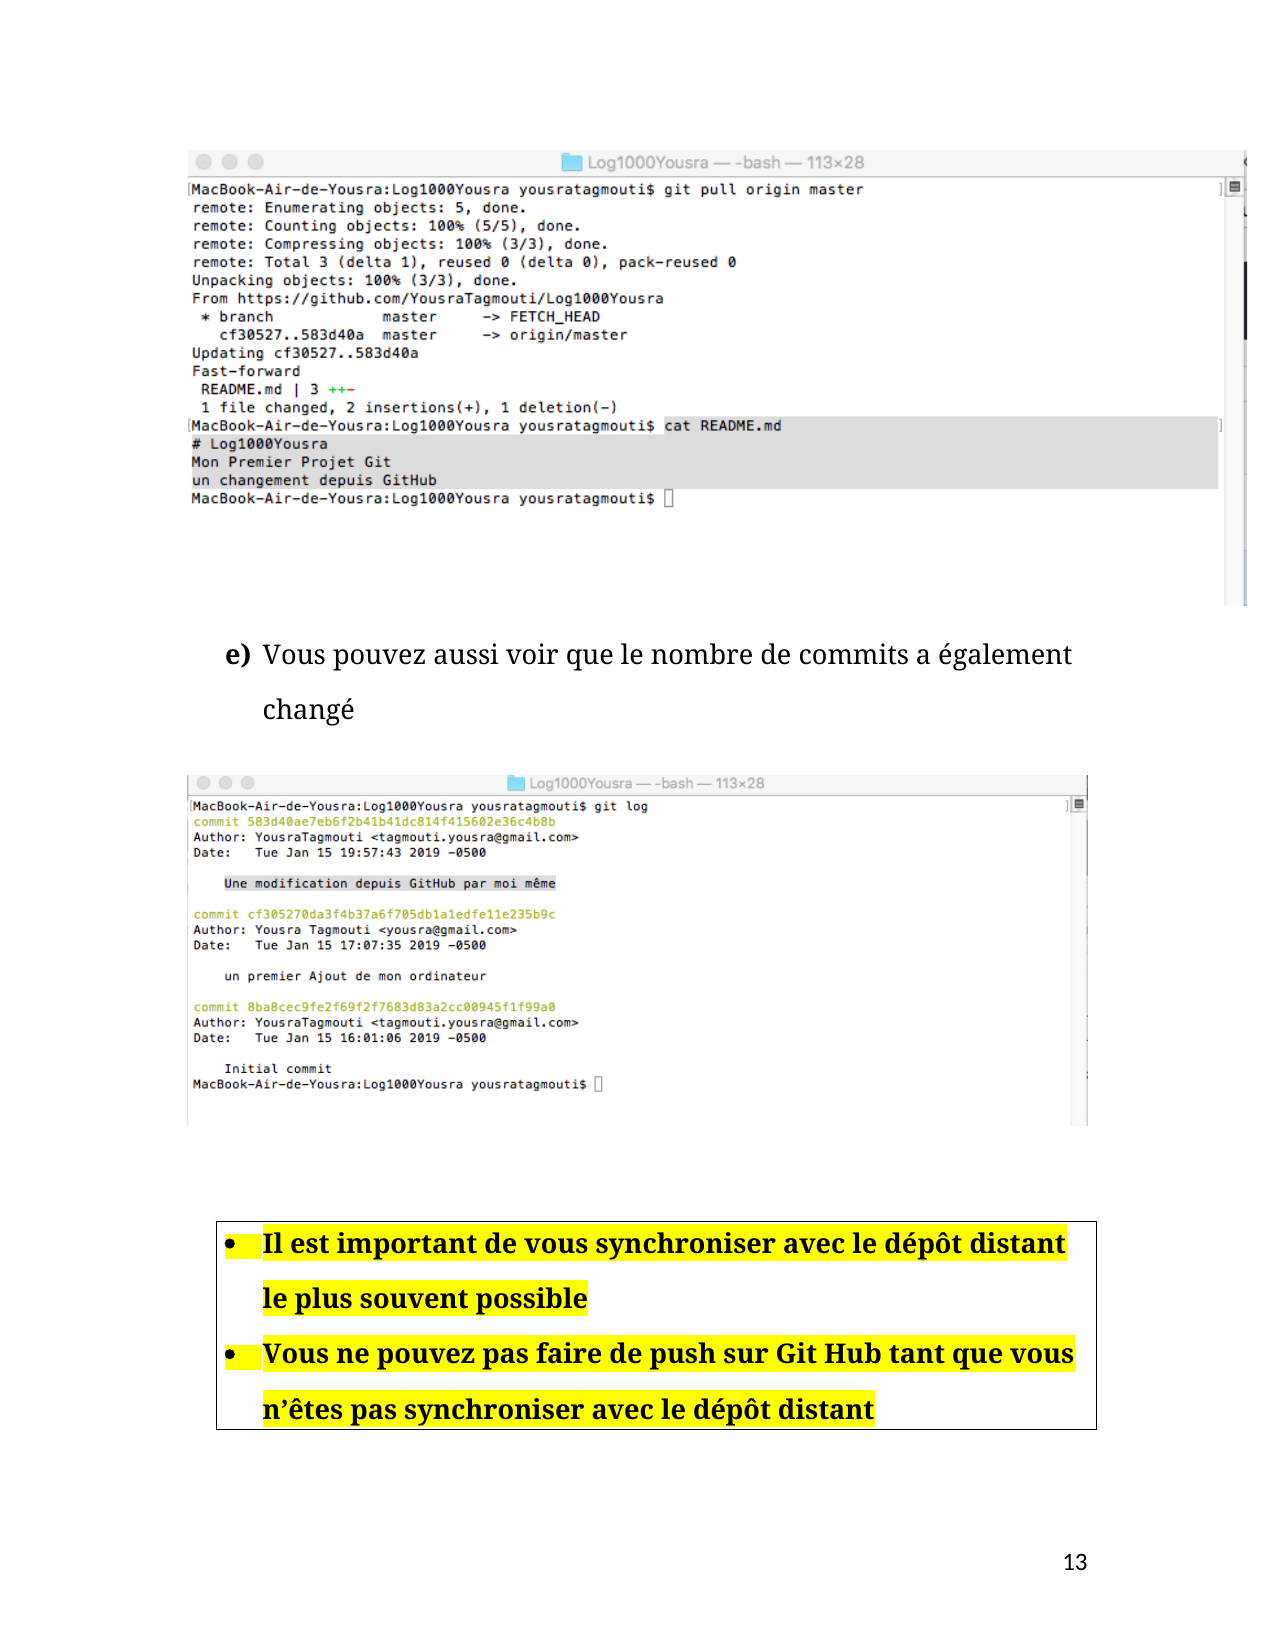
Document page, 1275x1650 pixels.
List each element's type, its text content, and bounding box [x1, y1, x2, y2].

list Vous pouvez aussi voir que le nombre de commits a également changé [225, 775, 1087, 867]
list Il est important de vous synchroniser avec le dépôt distant le plus souvent possible [217, 1362, 1096, 1458]
picture [187, 914, 1088, 1266]
picture [187, 289, 1248, 746]
list Vous pouvez voir les changements sur le fichier README de votre dépôt local [225, 150, 1087, 242]
